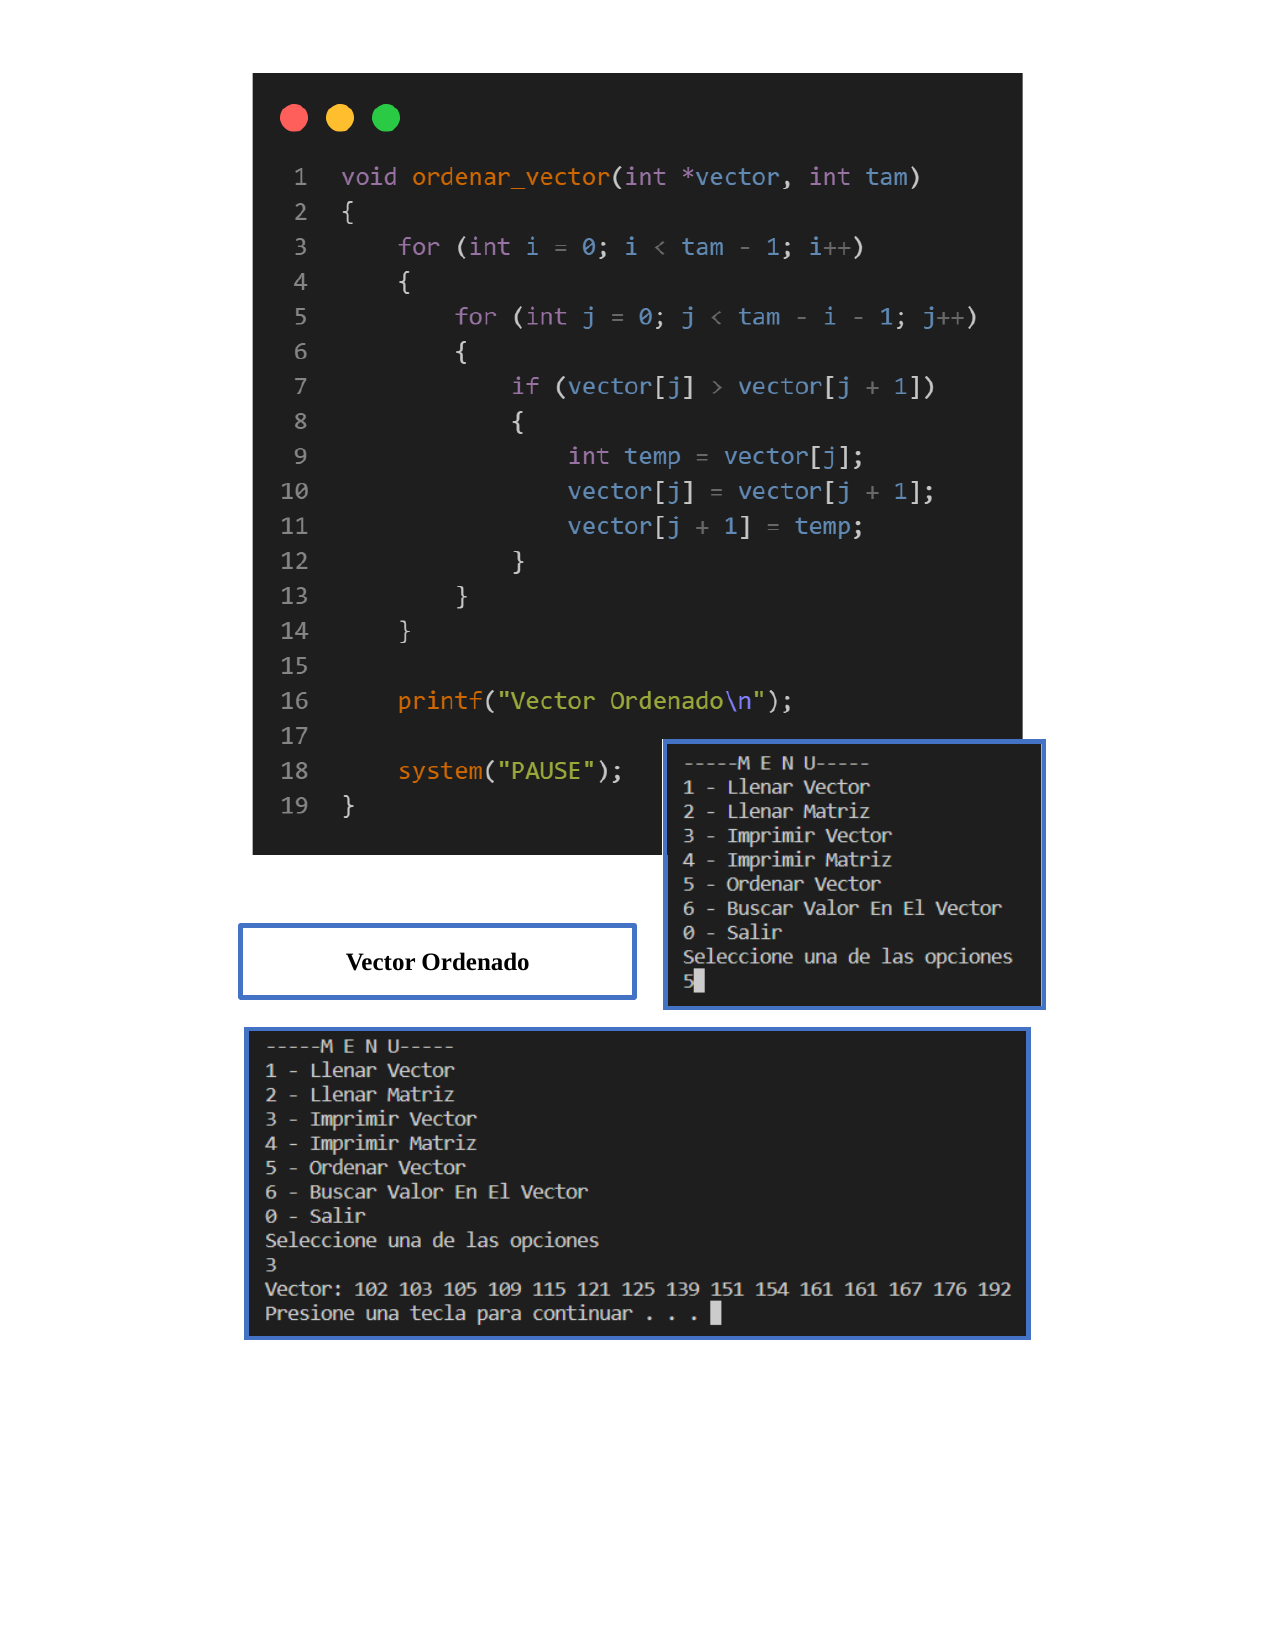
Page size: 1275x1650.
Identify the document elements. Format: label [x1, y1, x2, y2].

picture [249, 1031, 1026, 1336]
picture [667, 744, 1042, 1006]
picture [252, 73, 1023, 855]
